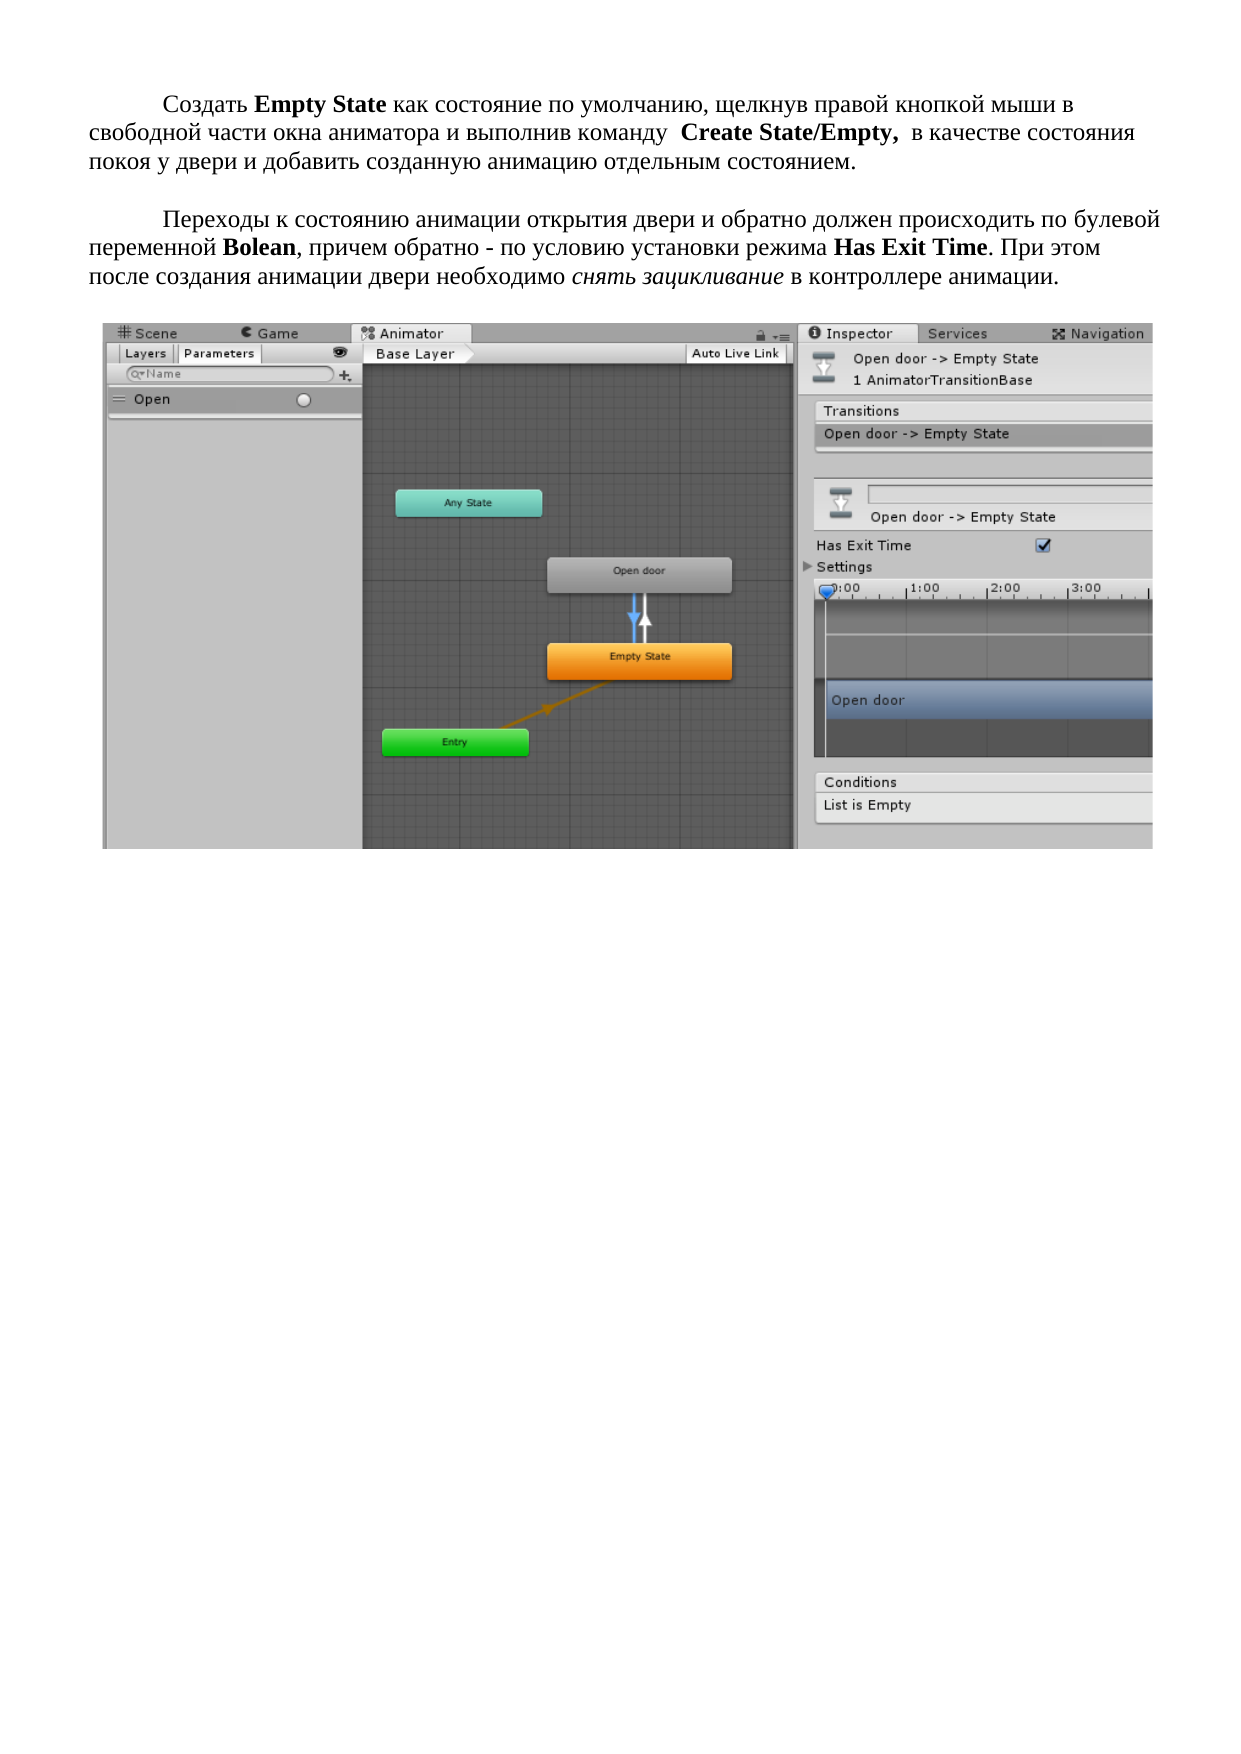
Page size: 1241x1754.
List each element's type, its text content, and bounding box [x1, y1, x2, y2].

text Создать Empty State как состояние по умолчанию, щелкнув правой кнопкой мыши в свободной части окна аниматора и выполнив команду Create State/Empty, в качестве состояния покоя у двери и добавить созданную анимацию отдельным состоянием. [89, 89, 1167, 175]
text Переходы к состоянию анимации открытия двери и обратно должен происходить по булевой переменной Bolean, причем обратно - по условию установки режима Has Exit Time. При этом после создания анимации двери необходимо снять зацикливание в контроллере анимации. [89, 204, 1167, 290]
picture [102, 323, 1153, 849]
